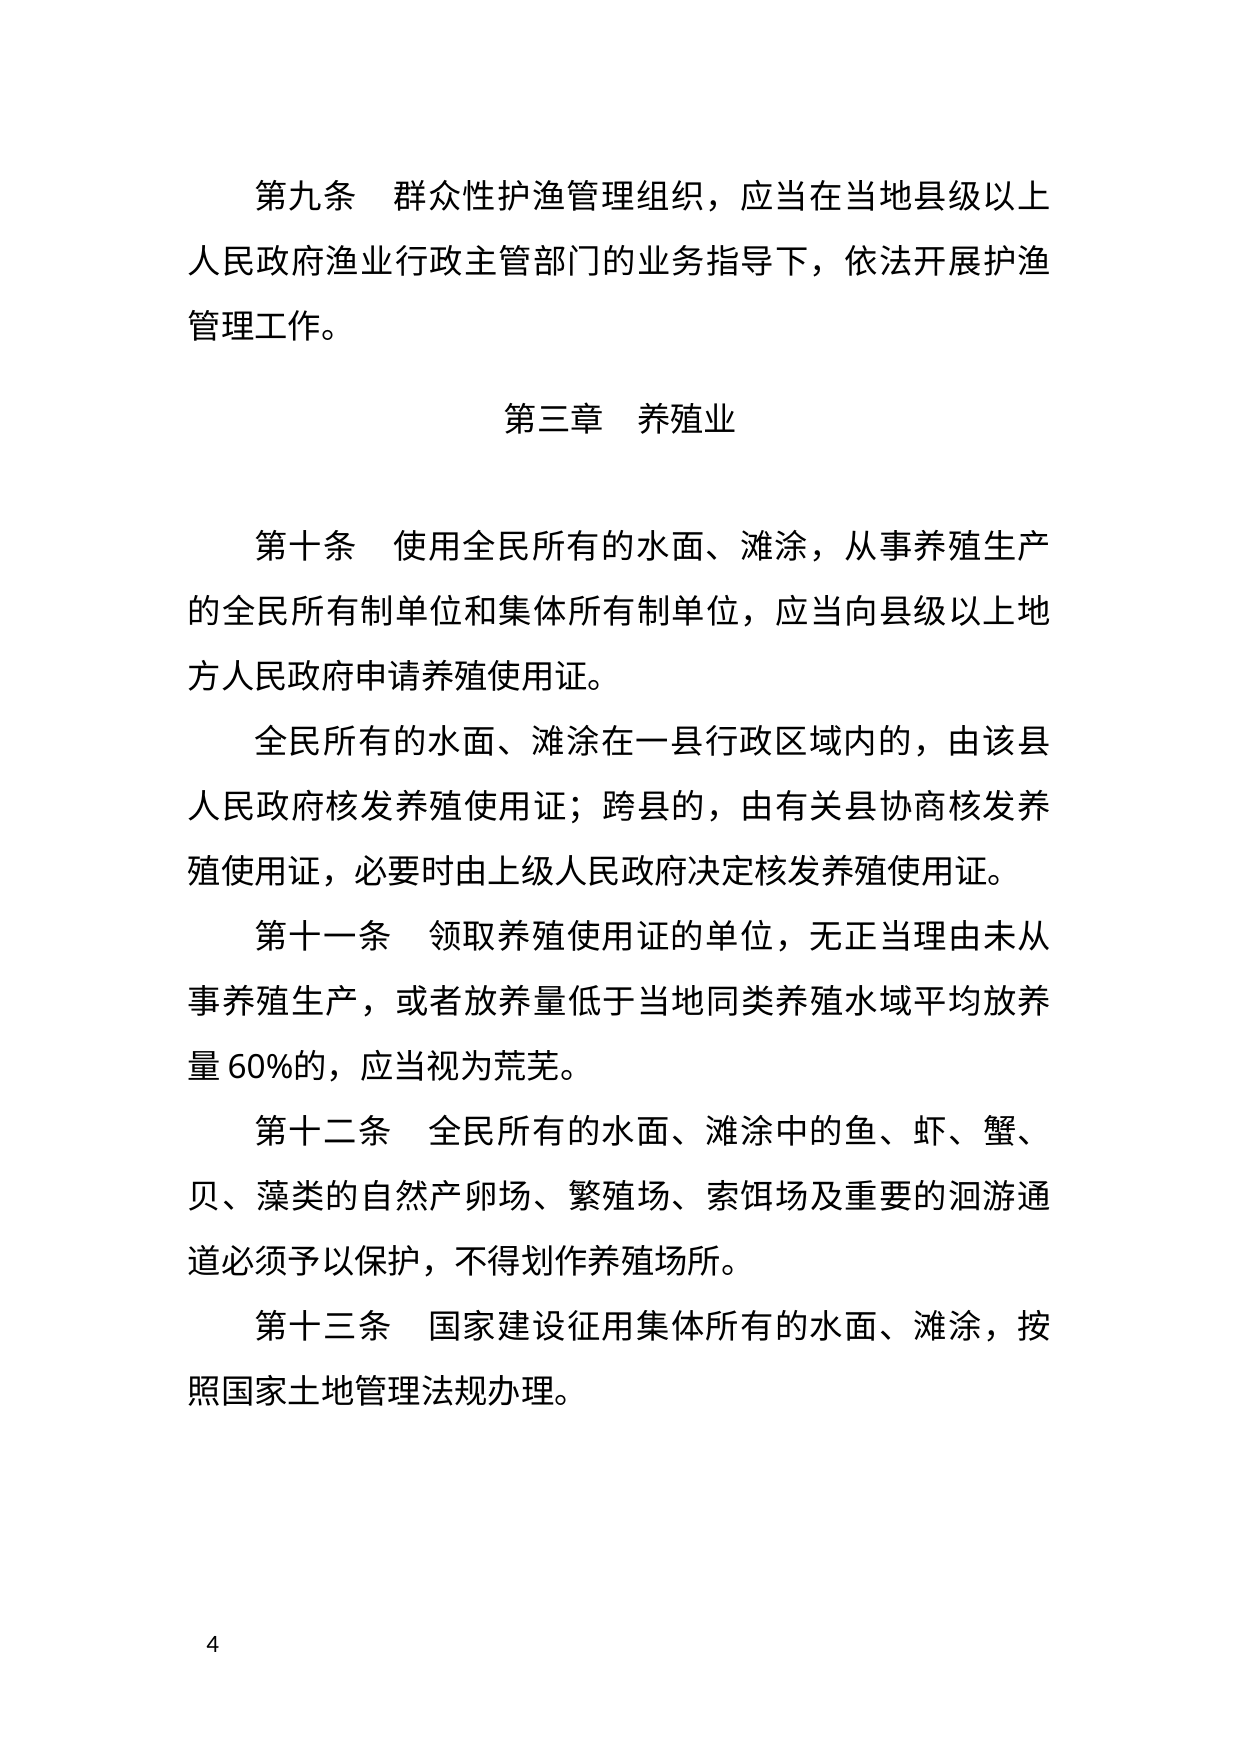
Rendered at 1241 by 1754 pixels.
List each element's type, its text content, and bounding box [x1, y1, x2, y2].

text 第十三条 国家建设征用集体所有的水面、滩涂，按照国家土地管理法规办理。 [187, 1291, 1053, 1421]
text 第十一条 领取养殖使用证的单位，无正当理由未从事养殖生产，或者放养量低于当地同类养殖水域平均放养量60%的，应当视为荒芜。 [187, 901, 1053, 1096]
text 第九条 群众性护渔管理组织，应当在当地县级以上人民政府渔业行政主管部门的业务指导下，依法开展护渔管理工作。 [187, 162, 1053, 357]
subtitle 第三章 养殖业 [187, 384, 1053, 449]
text 全民所有的水面、滩涂在一县行政区域内的，由该县人民政府核发养殖使用证；跨县的，由有关县协商核发养殖使用证，必要时由上级人民政府决定核发养殖使用证。 [187, 706, 1053, 901]
text 第十二条 全民所有的水面、滩涂中的鱼、虾、蟹、贝、藻类的自然产卵场、繁殖场、索饵场及重要的洄游通道必须予以保护，不得划作养殖场所。 [187, 1096, 1053, 1291]
text 第十条 使用全民所有的水面、滩涂，从事养殖生产的全民所有制单位和集体所有制单位，应当向县级以上地方人民政府申请养殖使用证。 [187, 511, 1053, 706]
